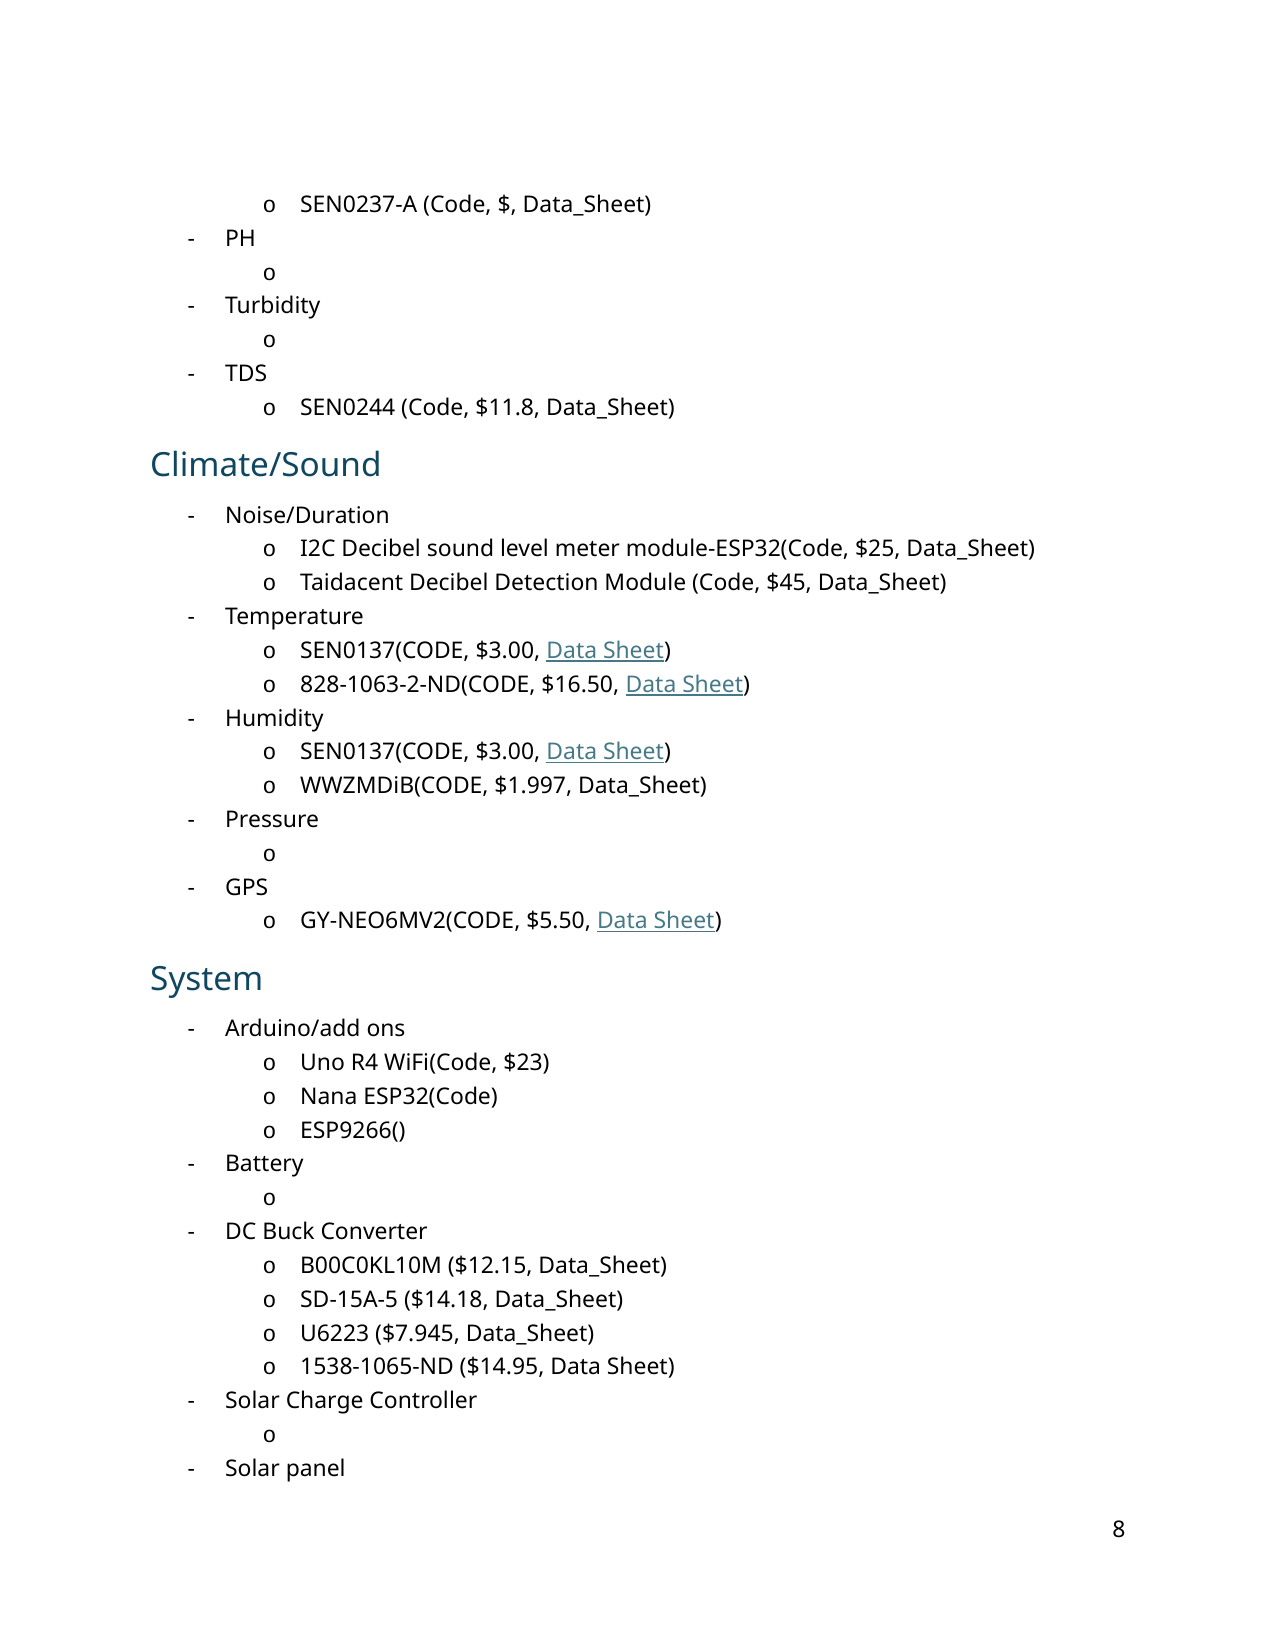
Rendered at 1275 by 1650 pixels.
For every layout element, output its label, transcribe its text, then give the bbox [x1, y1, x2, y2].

list DC Buck Converter [187, 1215, 1125, 1246]
list GPS [187, 871, 1125, 902]
list TDS [187, 357, 1125, 388]
list I2C Decibel sound level meter module-ESP32(Code, $25, Data_Sheet) [262, 532, 1125, 564]
list Temperature [187, 600, 1125, 631]
list SEN0137(CODE, $3.00, Data Sheet) [262, 634, 1125, 665]
list SEN0244 (Code, $11.8, Data_Sheet) [262, 391, 1125, 422]
list ESP9266() [262, 1113, 1125, 1145]
list Pressure [187, 803, 1125, 834]
list 828-1063-2-ND(CODE, $16.50, Data Sheet) [262, 668, 1125, 699]
subtitle Climate/Sound [150, 441, 1125, 487]
list Uno R4 WiFi(Code, $23) [262, 1046, 1125, 1077]
list GY-NEO6MV2(CODE, $5.50, Data Sheet) [262, 904, 1125, 936]
list Battery [187, 1147, 1125, 1179]
list B00C0KL10M ($12.15, Data_Sheet) [262, 1249, 1125, 1280]
list PH [187, 222, 1125, 253]
list Turbidity [187, 289, 1125, 321]
list WWZMDiB(CODE, $1.997, Data_Sheet) [262, 769, 1125, 800]
list Humidity [187, 701, 1125, 733]
list Solar panel [187, 1452, 1125, 1483]
list SEN0237-A (Code, $, Data_Sheet) [262, 188, 1125, 219]
list Noise/Duration [187, 498, 1125, 530]
list Arduino/add ons [187, 1012, 1125, 1043]
subtitle System [150, 955, 1125, 1000]
list Nana ESP32(Code) [262, 1080, 1125, 1111]
list U6223 ($7.945, Data_Sheet) [262, 1316, 1125, 1348]
list Taidacent Decibel Detection Module (Code, $45, Data_Sheet) [262, 566, 1125, 597]
list SD-15A-5 ($14.18, Data_Sheet) [262, 1283, 1125, 1314]
list Solar Charge Controller [187, 1384, 1125, 1415]
list SEN0137(CODE, $3.00, Data Sheet) [262, 735, 1125, 767]
list 1538-1065-ND ($14.95, Data Sheet) [262, 1350, 1125, 1382]
